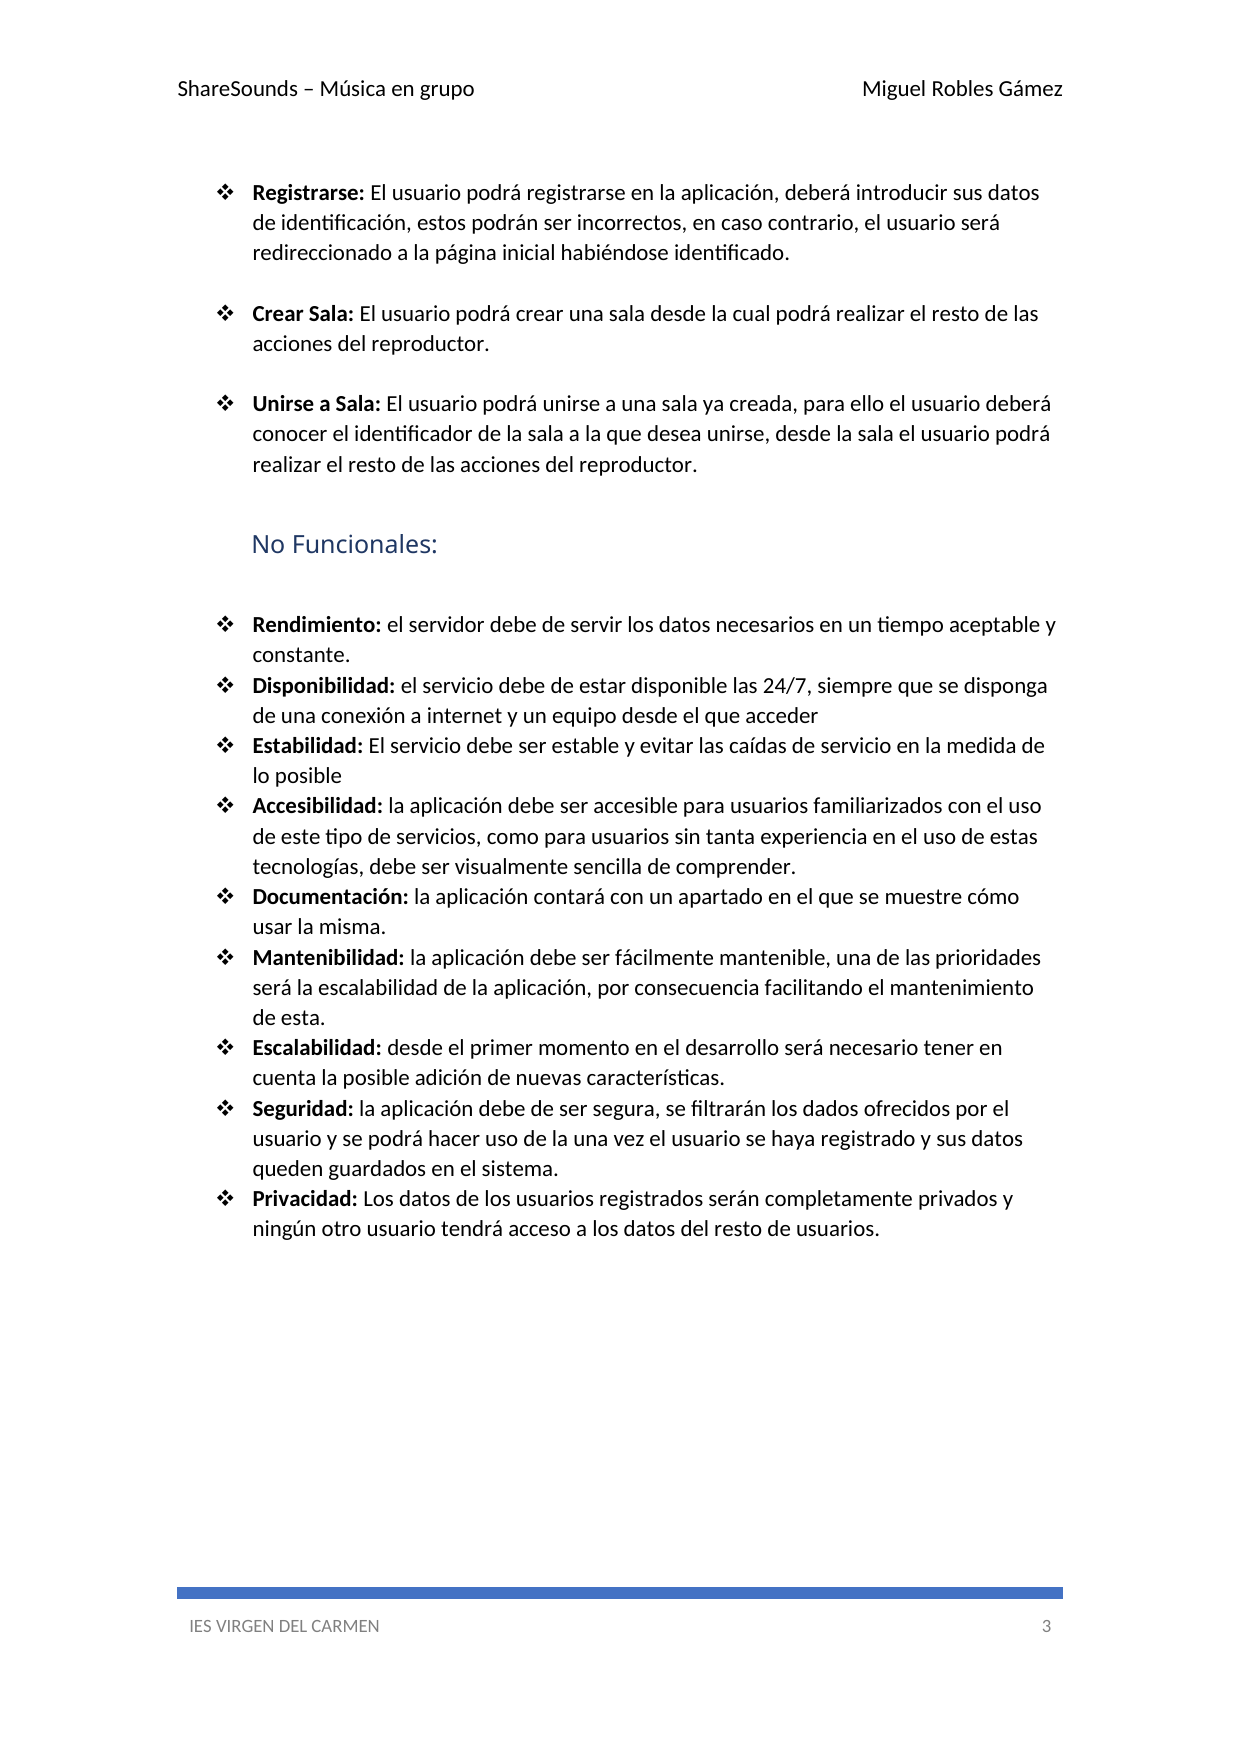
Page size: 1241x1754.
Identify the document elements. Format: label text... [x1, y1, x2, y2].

list Unirse a Sala: El usuario podrá unirse a una sala ya creada, para ello el usuario deberá conocer el identificador de la sala a la que desea unirse, desde la sala el usuario podrá realizar el resto de las acciones del reproductor. [215, 389, 1063, 478]
list Escalabilidad: desde el primer momento en el desarrollo será necesario tener en cuenta la posible adición de nuevas características. [215, 1033, 1063, 1092]
list Crear Sala: El usuario podrá crear una sala desde la cual podrá realizar el resto de las acciones del reproductor. [215, 299, 1063, 357]
list Seguridad: la aplicación debe de ser segura, se filtrarán los dados ofrecidos por el usuario y se podrá hacer uso de la una vez el usuario se haya registrado y sus datos queden guardados en el sistema. [215, 1094, 1063, 1182]
list Accesibilidad: la aplicación debe ser accesible para usuarios familiarizados con el uso de este tipo de servicios, como para usuarios sin tanta experiencia en el uso de estas tecnologías, debe ser visualmente sencilla de comprender. [215, 792, 1063, 880]
subtitle No Funcionales: [177, 527, 1063, 561]
list Mantenibilidad: la aplicación debe ser fácilmente mantenible, una de las prioridades será la escalabilidad de la aplicación, por consecuencia facilitando el mantenimiento de esta. [215, 943, 1063, 1031]
list Privacidad: Los datos de los usuarios registrados serán completamente privados y ningún otro usuario tendrá acceso a los datos del resto de usuarios. [215, 1184, 1063, 1243]
list Rendimiento: el servidor debe de servir los datos necesarios en un tiempo aceptable y constante. [215, 610, 1063, 669]
list Disponibilidad: el servicio debe de estar disponible las 24/7, siempre que se disponga de una conexión a internet y un equipo desde el que acceder [215, 671, 1063, 729]
list Estabilidad: El servicio debe ser estable y evitar las caídas de servicio en la medida de lo posible [215, 731, 1063, 789]
list Documentación: la aplicación contará con un apartado en el que se muestre cómo usar la misma. [215, 882, 1063, 941]
